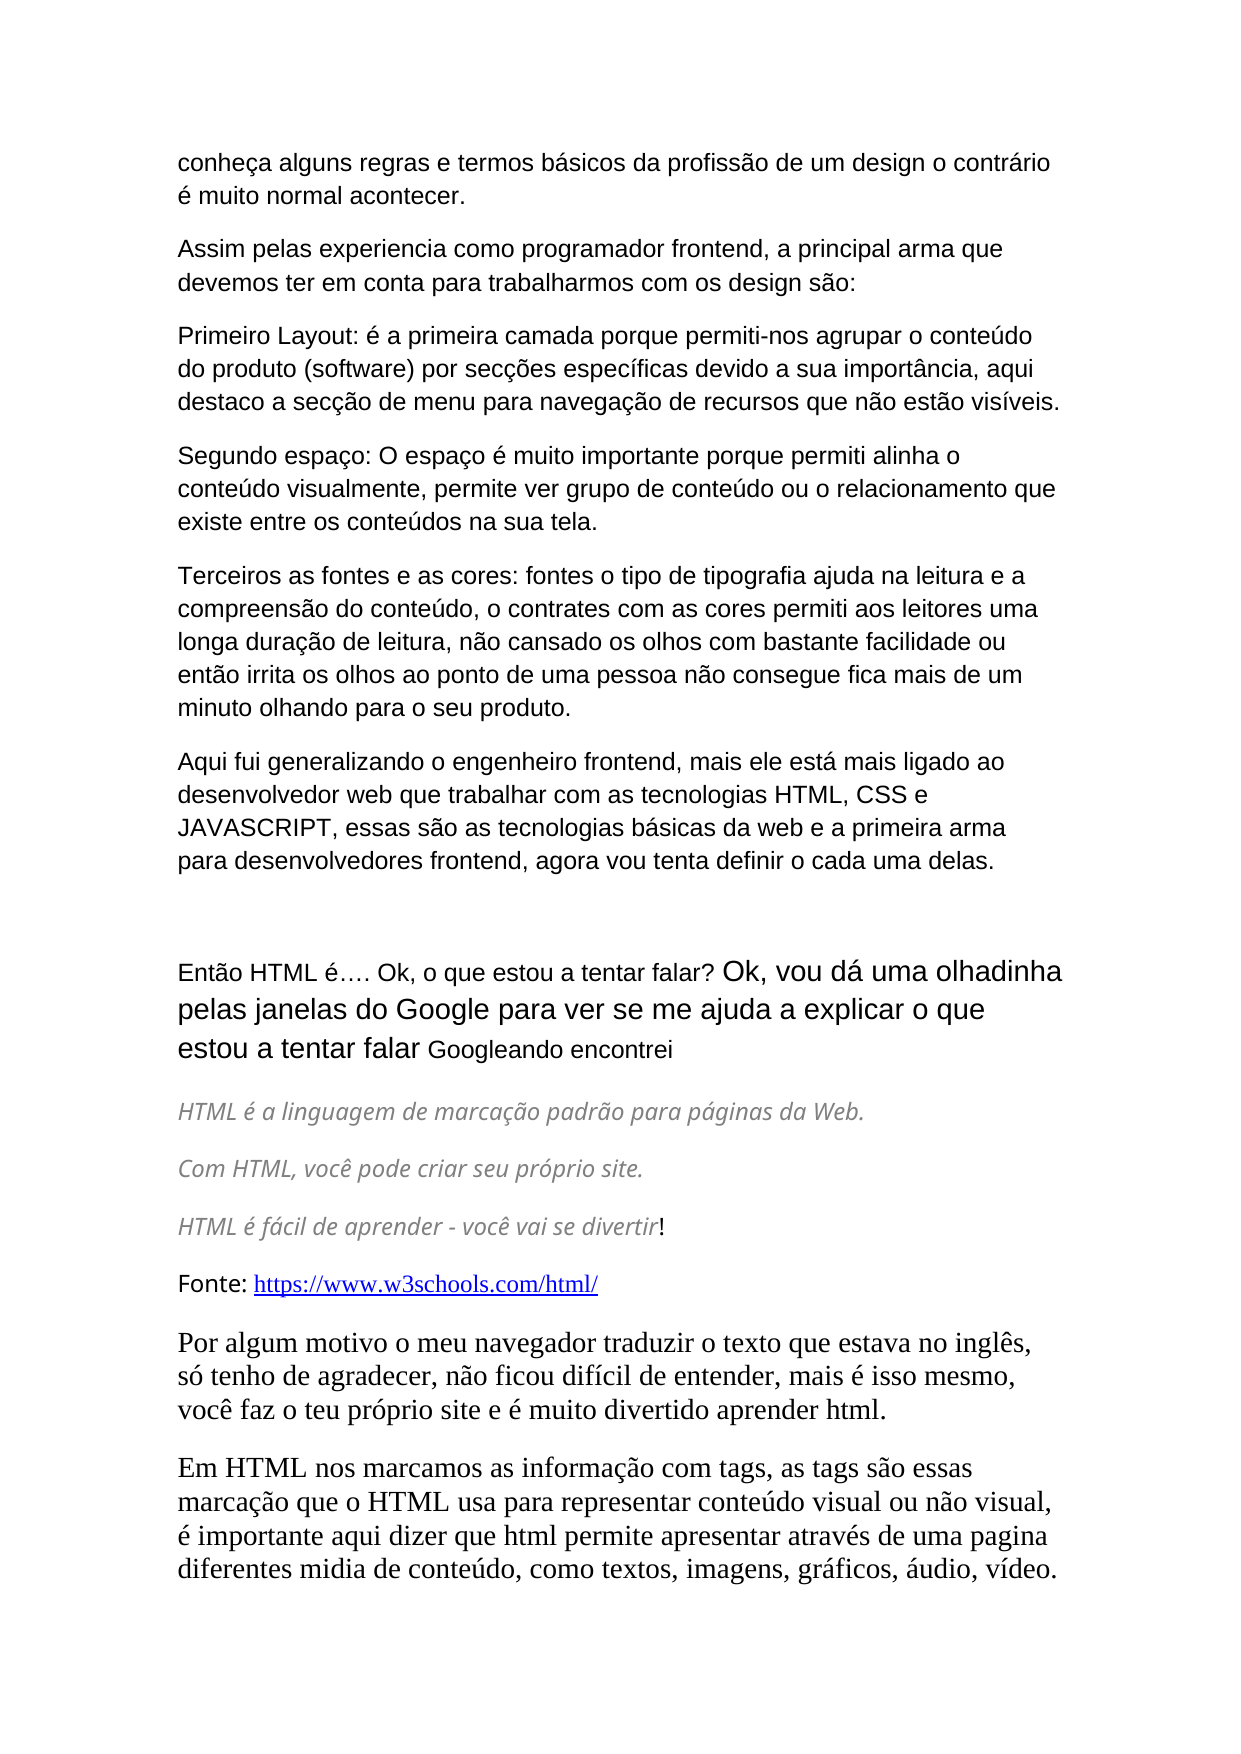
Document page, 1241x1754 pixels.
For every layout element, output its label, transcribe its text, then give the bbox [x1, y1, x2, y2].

text Com HTML, você pode criar seu próprio site. [177, 1152, 1063, 1185]
text Segundo espaço: O espaço é muito importante porque permiti alinha o conteúdo visualmente, permite ver grupo de conteúdo ou o relacionamento que existe entre os conteúdos na sua tela. [177, 441, 1063, 536]
text HTML é fácil de aprender - você vai se divertir! [177, 1210, 1063, 1242]
text Assim pelas experiencia como programador frontend, a principal arma que devemos ter em conta para trabalharmos com os design são: [177, 234, 1063, 296]
text Em HTML nos marcamos as informação com tags, as tags são essas marcação que o HTML usa para representar conteúdo visual ou não visual, é importante aqui dizer que html permite apresentar através de uma pagina diferentes midia de conteúdo, como textos, imagens, gráficos, áudio, vídeo. [177, 1451, 1063, 1585]
text Terceiros as fontes e as cores: fontes o tipo de tipografia ajuda na leitura e a compreensão do conteúdo, o contrates com as cores permiti aos leitores uma longa duração de leitura, não cansado os olhos com bastante facilidade ou então irrita os olhos ao ponto de uma pessoa não consegue fica mais de um minuto olhando para o seu produto. [177, 561, 1063, 722]
text Então HTML é…. Ok, o que estou a tentar falar? Ok, vou dá uma olhadinha pelas janelas do Google para ver se me ajuda a explicar o que estou a tentar falar Googleando encontrei [177, 954, 1063, 1064]
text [177, 148, 1063, 209]
text Fonte: https://www.w3schools.com/html/ [177, 1267, 1063, 1300]
text HTML é a linguagem de marcação padrão para páginas da Web. [177, 1094, 1063, 1127]
text Por algum motivo o meu navegador traduzir o texto que estava no inglês, só tenho de agradecer, não ficou difícil de entender, mais é isso mesmo, você faz o teu próprio site e é muito divertido aprender html. [177, 1325, 1063, 1426]
text Aqui fui generalizando o engenheiro frontend, mais ele está mais ligado ao desenvolvedor web que trabalhar com as tecnologias HTML, CSS e JAVASCRIPT, essas são as tecnologias básicas da web e a primeira arma para desenvolvedores frontend, agora vou tenta definir o cada uma delas. [177, 747, 1063, 875]
text Primeiro Layout: é a primeira camada porque permiti-nos agrupar o conteúdo do produto (software) por secções específicas devido a sua importância, aqui destaco a secção de menu para navegação de recursos que não estão visíveis. [177, 321, 1063, 416]
